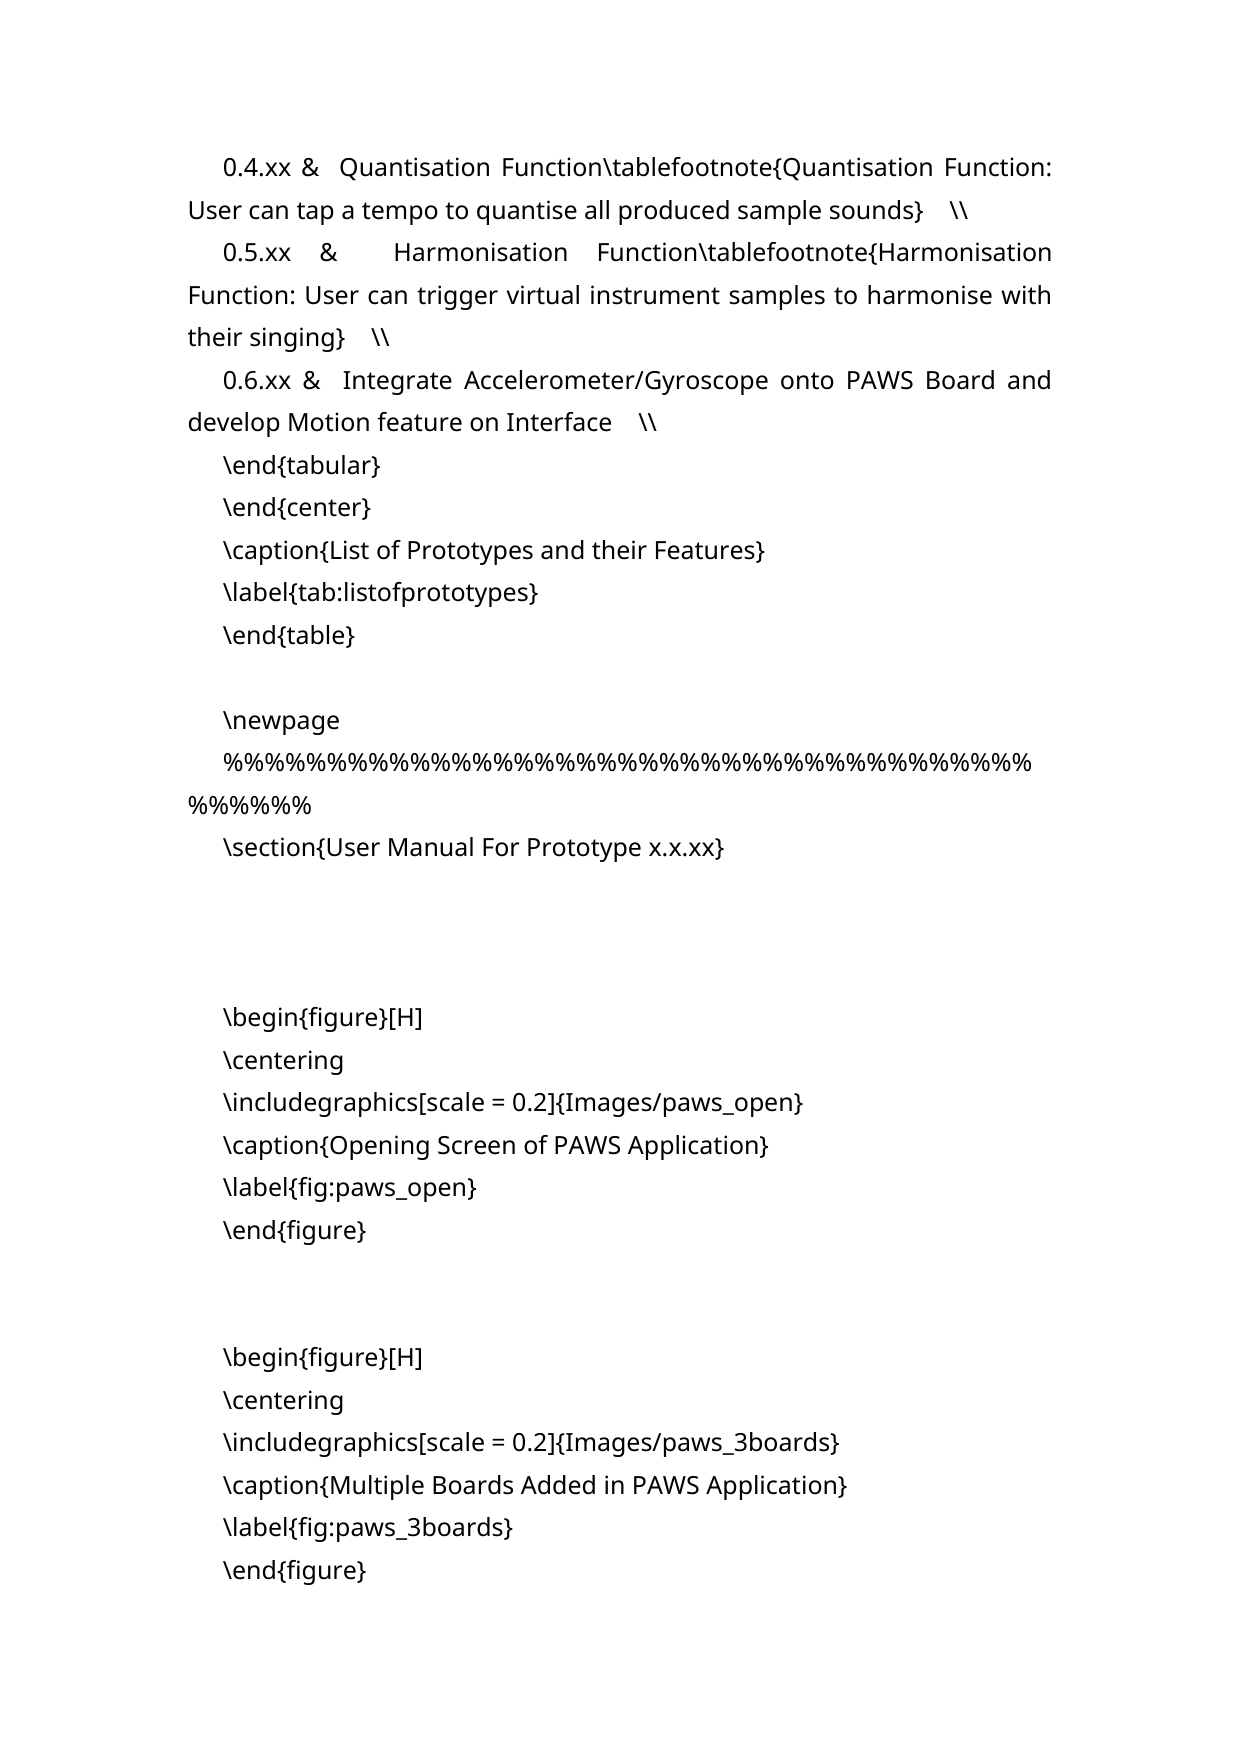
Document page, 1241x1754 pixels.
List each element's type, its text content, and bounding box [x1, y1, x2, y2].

text \centering [187, 1382, 1053, 1417]
text \caption{List of Prototypes and their Features} [187, 532, 1053, 567]
text \newpage [187, 702, 1053, 737]
text 0.6.xx & Integrate Accelerometer/Gyroscope onto PAWS Board and develop Motion feature on Interface \\ [187, 362, 1053, 439]
text \end{tabular} [187, 447, 1053, 482]
text \end{center} [187, 490, 1053, 524]
text \caption{Multiple Boards Added in PAWS Application} [187, 1467, 1053, 1502]
text \begin{figure}[H] [187, 1340, 1053, 1374]
text 0.4.xx & Quantisation Function\tablefootnote{Quantisation Function: User can tap a tempo to quantise all produced sample sounds} \\ [187, 150, 1053, 227]
text \label{tab:listofprototypes} [187, 575, 1053, 609]
text \section{User Manual For Prototype x.x.xx} [187, 830, 1053, 864]
text 0.5.xx & Harmonisation Function\tablefootnote{Harmonisation Function: User can trigger virtual instrument samples to harmonise with their singing} \\ [187, 235, 1053, 354]
text \begin{figure}[H] [187, 1000, 1053, 1034]
text \end{table} [187, 617, 1053, 652]
text \caption{Opening Screen of PAWS Application} [187, 1127, 1053, 1162]
text %%%%%%%%%%%%%%%%%%%%%%%%%%%%%%%%%%%%%%%%%%%%% [187, 745, 1053, 822]
text \centering [187, 1042, 1053, 1077]
text \includegraphics[scale = 0.2]{Images/paws_3boards} [187, 1425, 1053, 1459]
text \end{figure} [187, 1212, 1053, 1247]
text \label{fig:paws_open} [187, 1170, 1053, 1204]
text \label{fig:paws_3boards} [187, 1510, 1053, 1544]
text \includegraphics[scale = 0.2]{Images/paws_open} [187, 1085, 1053, 1119]
text \end{figure} [187, 1552, 1053, 1587]
